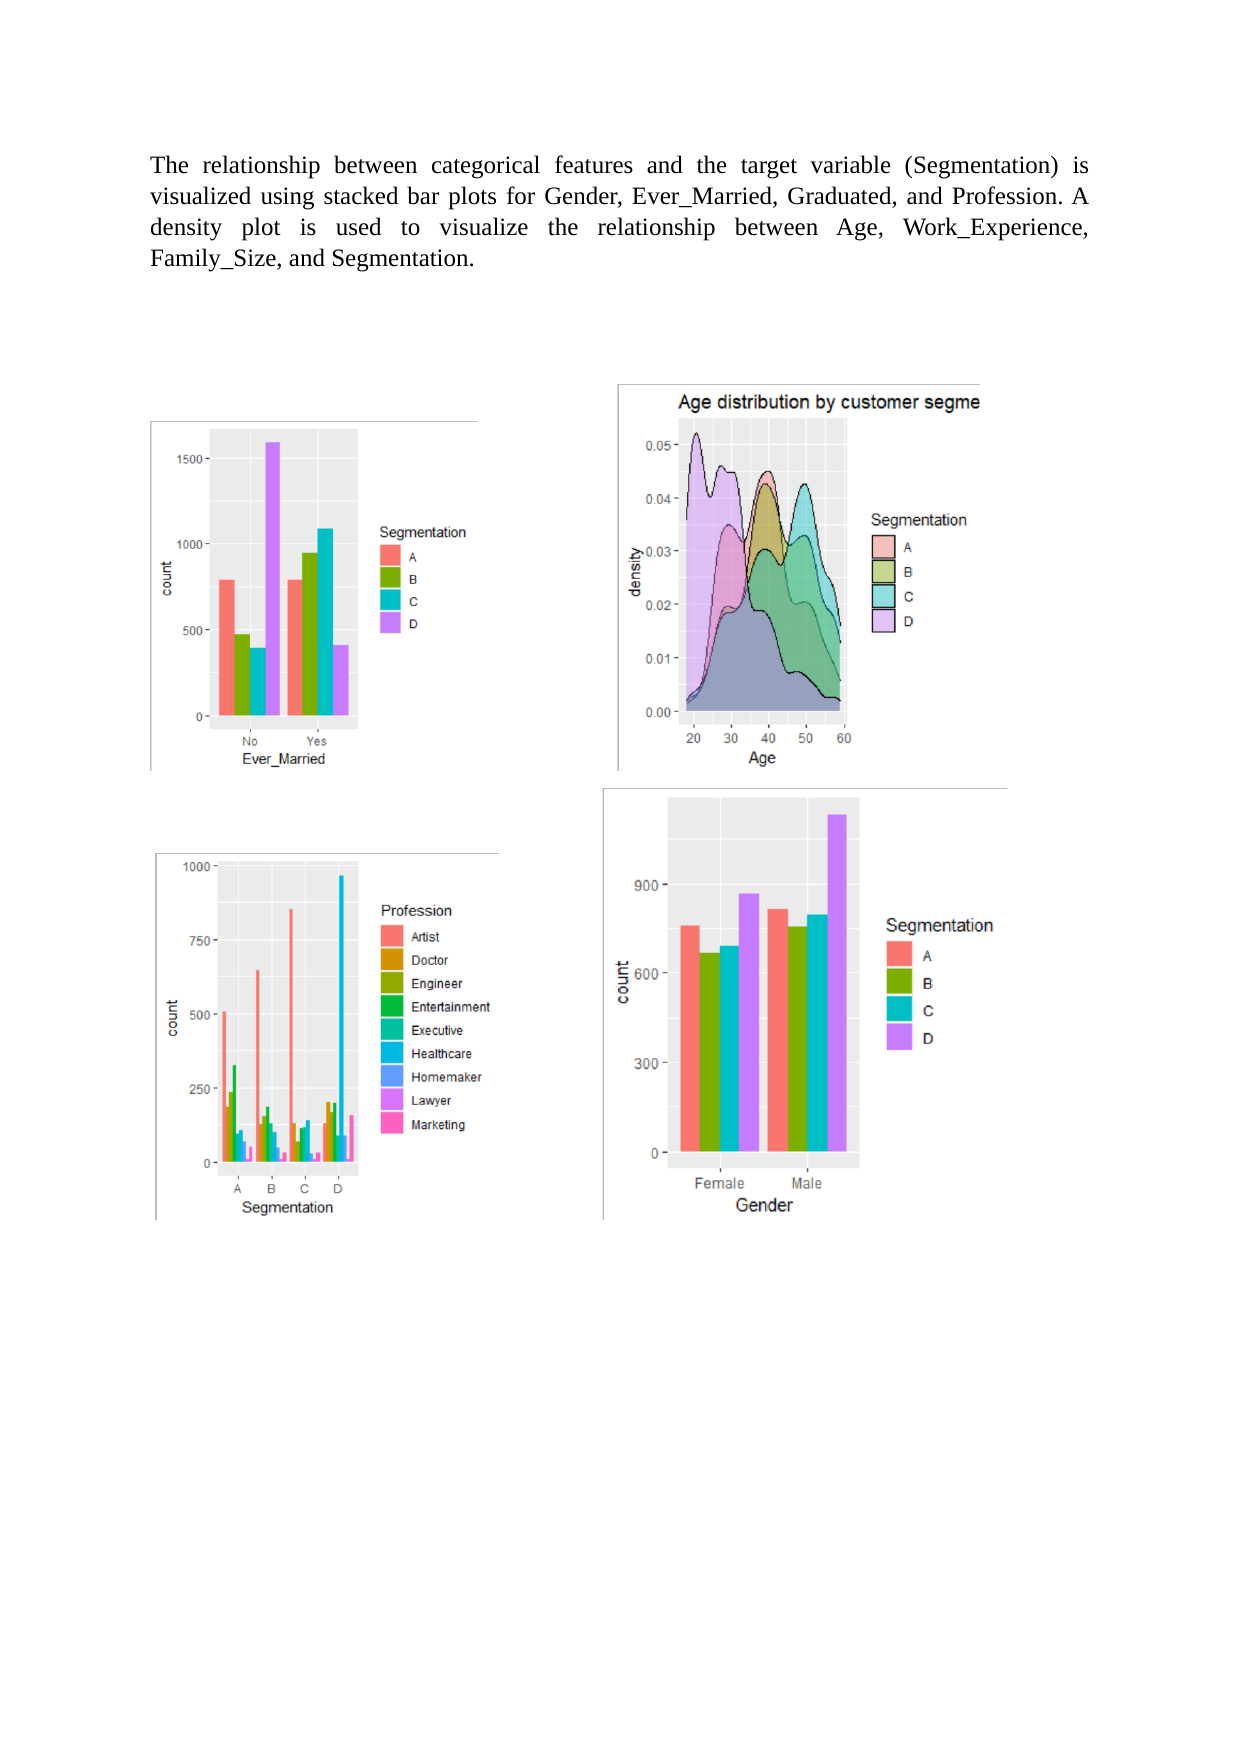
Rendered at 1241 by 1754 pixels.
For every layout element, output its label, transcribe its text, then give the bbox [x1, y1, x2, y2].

text The relationship between categorical features and the target variable (Segmentation) is visualized using stacked bar plots for Gender, Ever_Married, Graduated, and Profession. A density plot is used to visualize the relationship between Age, Work_Experience, Family_Size, and Segmentation. [150, 709, 1090, 831]
text Correlation between numeric variable and target variable: [150, 662, 1090, 690]
picture [150, 981, 478, 1330]
picture [150, 243, 482, 597]
picture [617, 943, 980, 1330]
